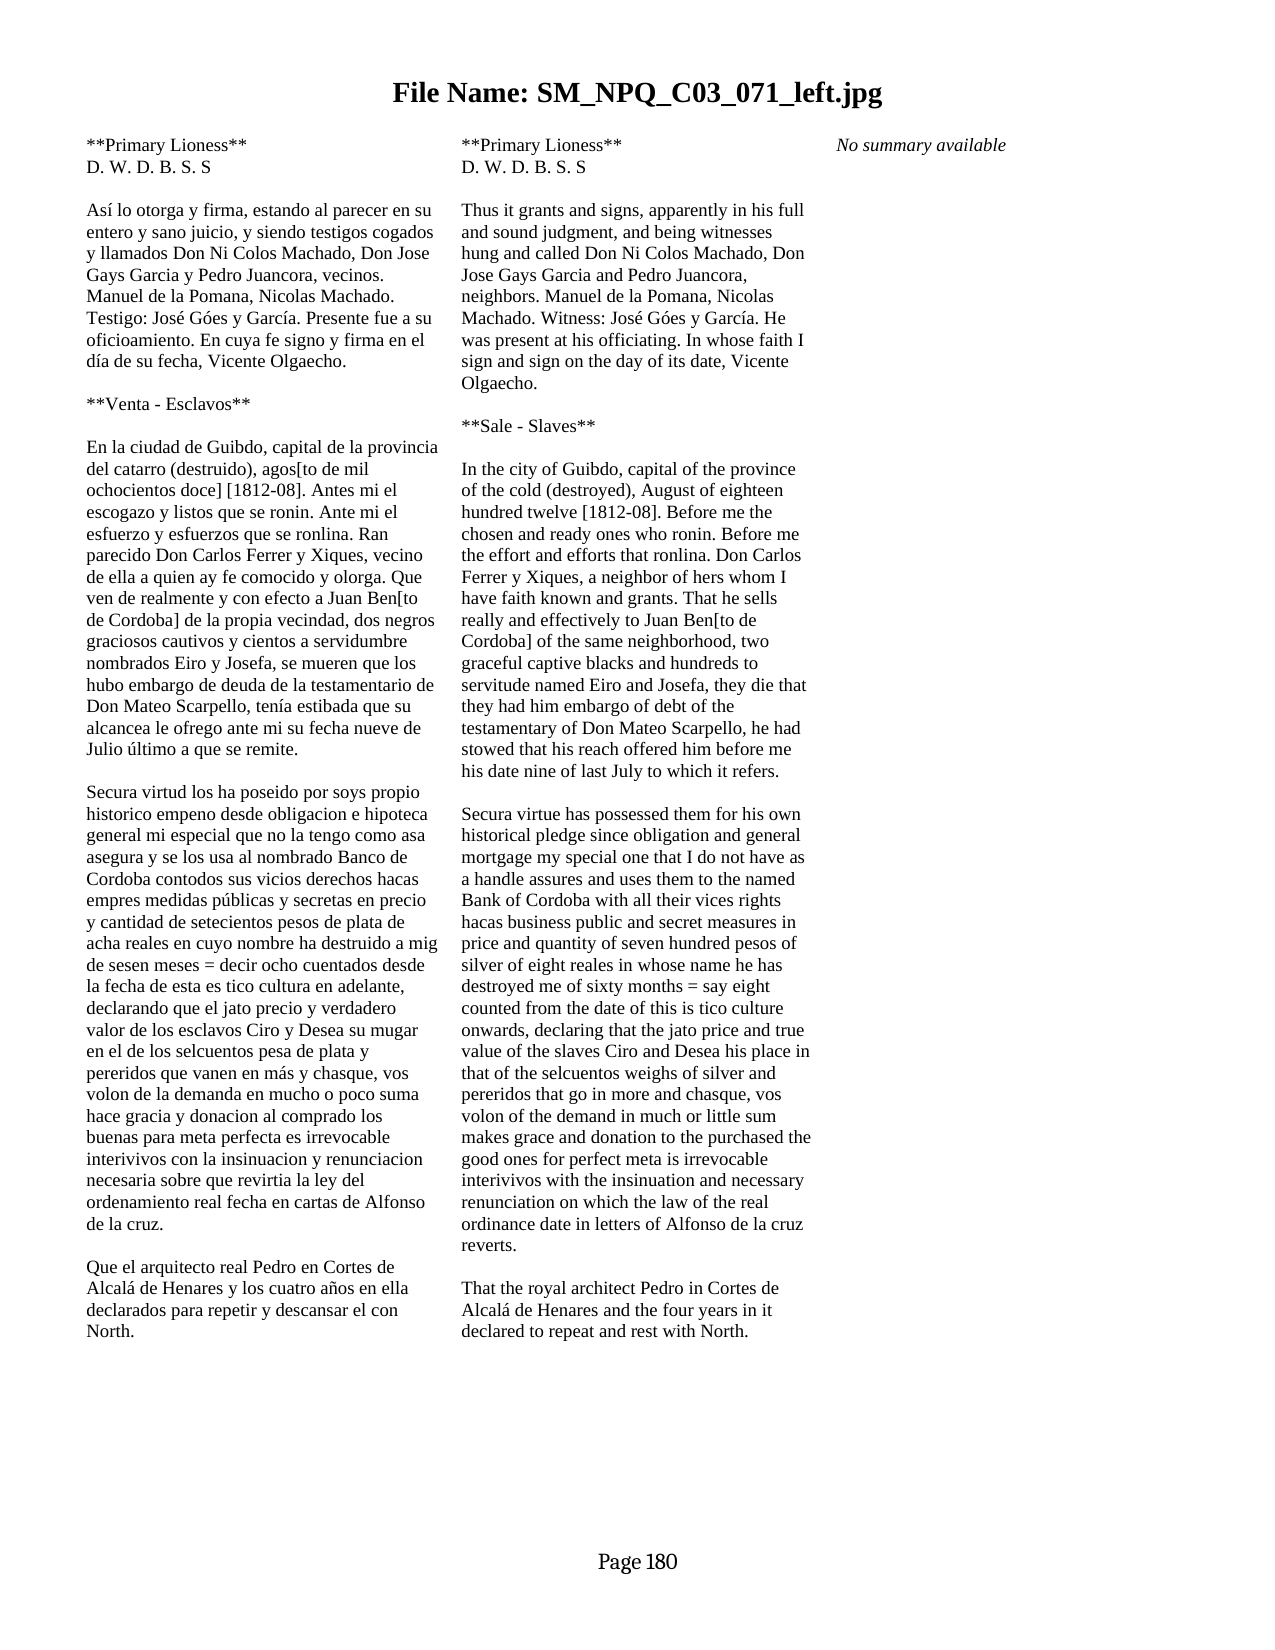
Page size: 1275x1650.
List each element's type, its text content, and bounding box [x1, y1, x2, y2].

table_header **Primary Lioness** D. W. D. B. S. S Thus it grants and signs, apparently in his full and sound judgment, and being witnesses hung and called Don Ni Colos Machado, Don Jose Gays Garcia and Pedro Juancora, neighbors. Manuel de la Pomana, Nicolas Machado. Witness: José Góes y García. He was present at his officiating. In whose faith I sign and sign on the day of its date, Vicente Olgaecho. **Sale - Slaves** In the city of Guibdo, capital of the province of the cold (destroyed), August of eighteen hundred twelve [1812-08]. Before me the chosen and ready ones who ronin. Before me the effort and efforts that ronlina. Don Carlos Ferrer y Xiques, a neighbor of hers whom I have faith known and grants. That he sells really and effectively to Juan Ben[to de Cordoba] of the same neighborhood, two graceful captive blacks and hundreds to servitude named Eiro and Josefa, they die that they had him embargo of debt of the testamentary of Don Mateo Scarpello, he had stowed that his reach offered him before me his date nine of last July to which it refers. Secura virtue has possessed them for his own historical pledge since obligation and general mortgage my special one that I do not have as a handle assures and uses them to the named Bank of Cordoba with all their vices rights hacas business public and secret measures in price and quantity of seven hundred pesos of silver of eight reales in whose name he has destroyed me of sixty months = say eight counted from the date of this is tico culture onwards, declaring that the jato price and true value of the slaves Ciro and Desea his place in that of the selcuentos weighs of silver and pereridos that go in more and chasque, vos volon of the demand in much or little sum makes grace and donation to the purchased the good ones for perfect meta is irrevocable interivivos with the insinuation and necessary renunciation on which the law of the real ordinance date in letters of Alfonso de la cruz reverts. That the royal architect Pedro in Cortes de Alcalá de Henares and the four years in it declared to repeat and rest with North. [450, 134, 825, 1361]
subtitle File Name: SM_NPQ_C03_071_left.jpg [75, 75, 1200, 108]
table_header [825, 134, 1200, 1361]
table_header **Primary Lioness** D. W. D. B. S. S Así lo otorga y firma, estando al parecer en su entero y sano juicio, y siendo testigos cogados y llamados Don Ni Colos Machado, Don Jose Gays Garcia y Pedro Juancora, vecinos. Manuel de la Pomana, Nicolas Machado. Testigo: José Góes y García. Presente fue a su oficioamiento. En cuya fe signo y firma en el día de su fecha, Vicente Olgaecho. **Venta - Esclavos** En la ciudad de Guibdo, capital de la provincia del catarro (destruido), agos[to de mil ochocientos doce] [1812-08]. Antes mi el escogazo y listos que se ronin. Ante mi el esfuerzo y esfuerzos que se ronlina. Ran parecido Don Carlos Ferrer y Xiques, vecino de ella a quien ay fe comocido y olorga. Que ven de realmente y con efecto a Juan Ben[to de Cordoba] de la propia vecindad, dos negros graciosos cautivos y cientos a servidumbre nombrados Eiro y Josefa, se mueren que los hubo embargo de deuda de la testamentario de Don Mateo Scarpello, tenía estibada que su alcancea le ofrego ante mi su fecha nueve de Julio último a que se remite. Secura virtud los ha poseido por soys propio historico empeno desde obligacion e hipoteca general mi especial que no la tengo como asa asegura y se los usa al nombrado Banco de Cordoba contodos sus vicios derechos hacas empres medidas públicas y secretas en precio y cantidad de setecientos pesos de plata de acha reales en cuyo nombre ha destruido a mig de sesen meses = decir ocho cuentados desde la fecha de esta es tico cultura en adelante, declarando que el jato precio y verdadero valor de los esclavos Ciro y Desea su mugar en el de los selcuentos pesa de plata y pereridos que vanen en más y chasque, vos volon de la demanda en mucho o poco suma hace gracia y donacion al comprado los buenas para meta perfecta es irrevocable interivivos con la insinuacion y renunciacion necesaria sobre que revirtia la ley del ordenamiento real fecha en cartas de Alfonso de la cruz. Que el arquitecto real Pedro en Cortes de Alcalá de Henares y los cuatro años en ella declarados para repetir y descansar el con North. [75, 134, 450, 1361]
